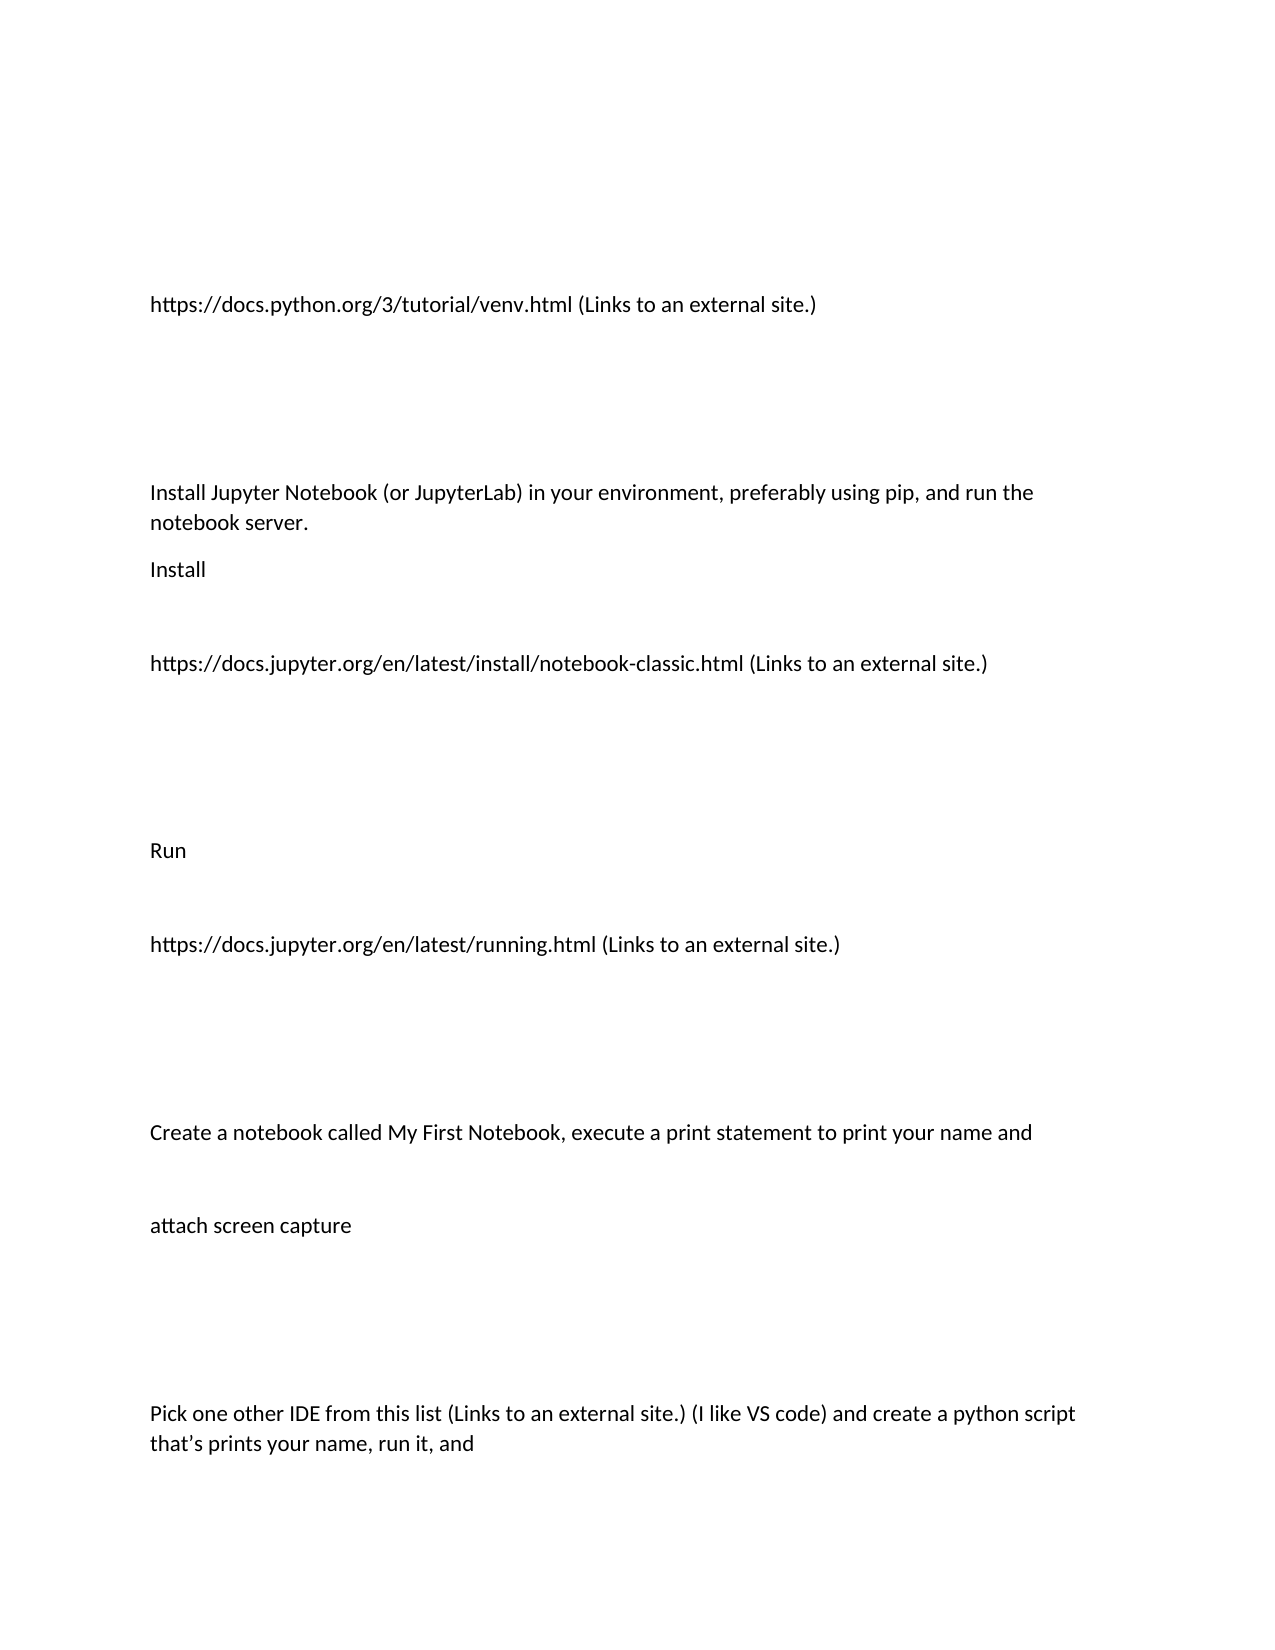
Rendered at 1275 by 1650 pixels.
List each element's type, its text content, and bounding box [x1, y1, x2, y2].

text Install Jupyter Notebook (or JupyterLab) in your environment, preferably using pip, and run the notebook server. [150, 478, 1125, 536]
text Pick one other IDE from this list (Links to an external site.) (I like VS code) and create a python script that’s prints your name, run it, and [150, 1399, 1125, 1457]
text https://docs.python.org/3/tutorial/venv.html (Links to an external site.) [150, 291, 1125, 319]
text Run [150, 836, 1125, 864]
text Install [150, 555, 1125, 583]
text https://docs.jupyter.org/en/latest/install/notebook-classic.html (Links to an external site.) [150, 649, 1125, 677]
text Create a notebook called My First Notebook, execute a print statement to print your name and [150, 1118, 1125, 1146]
text https://docs.jupyter.org/en/latest/running.html (Links to an external site.) [150, 930, 1125, 958]
text attach screen capture [150, 1211, 1125, 1239]
